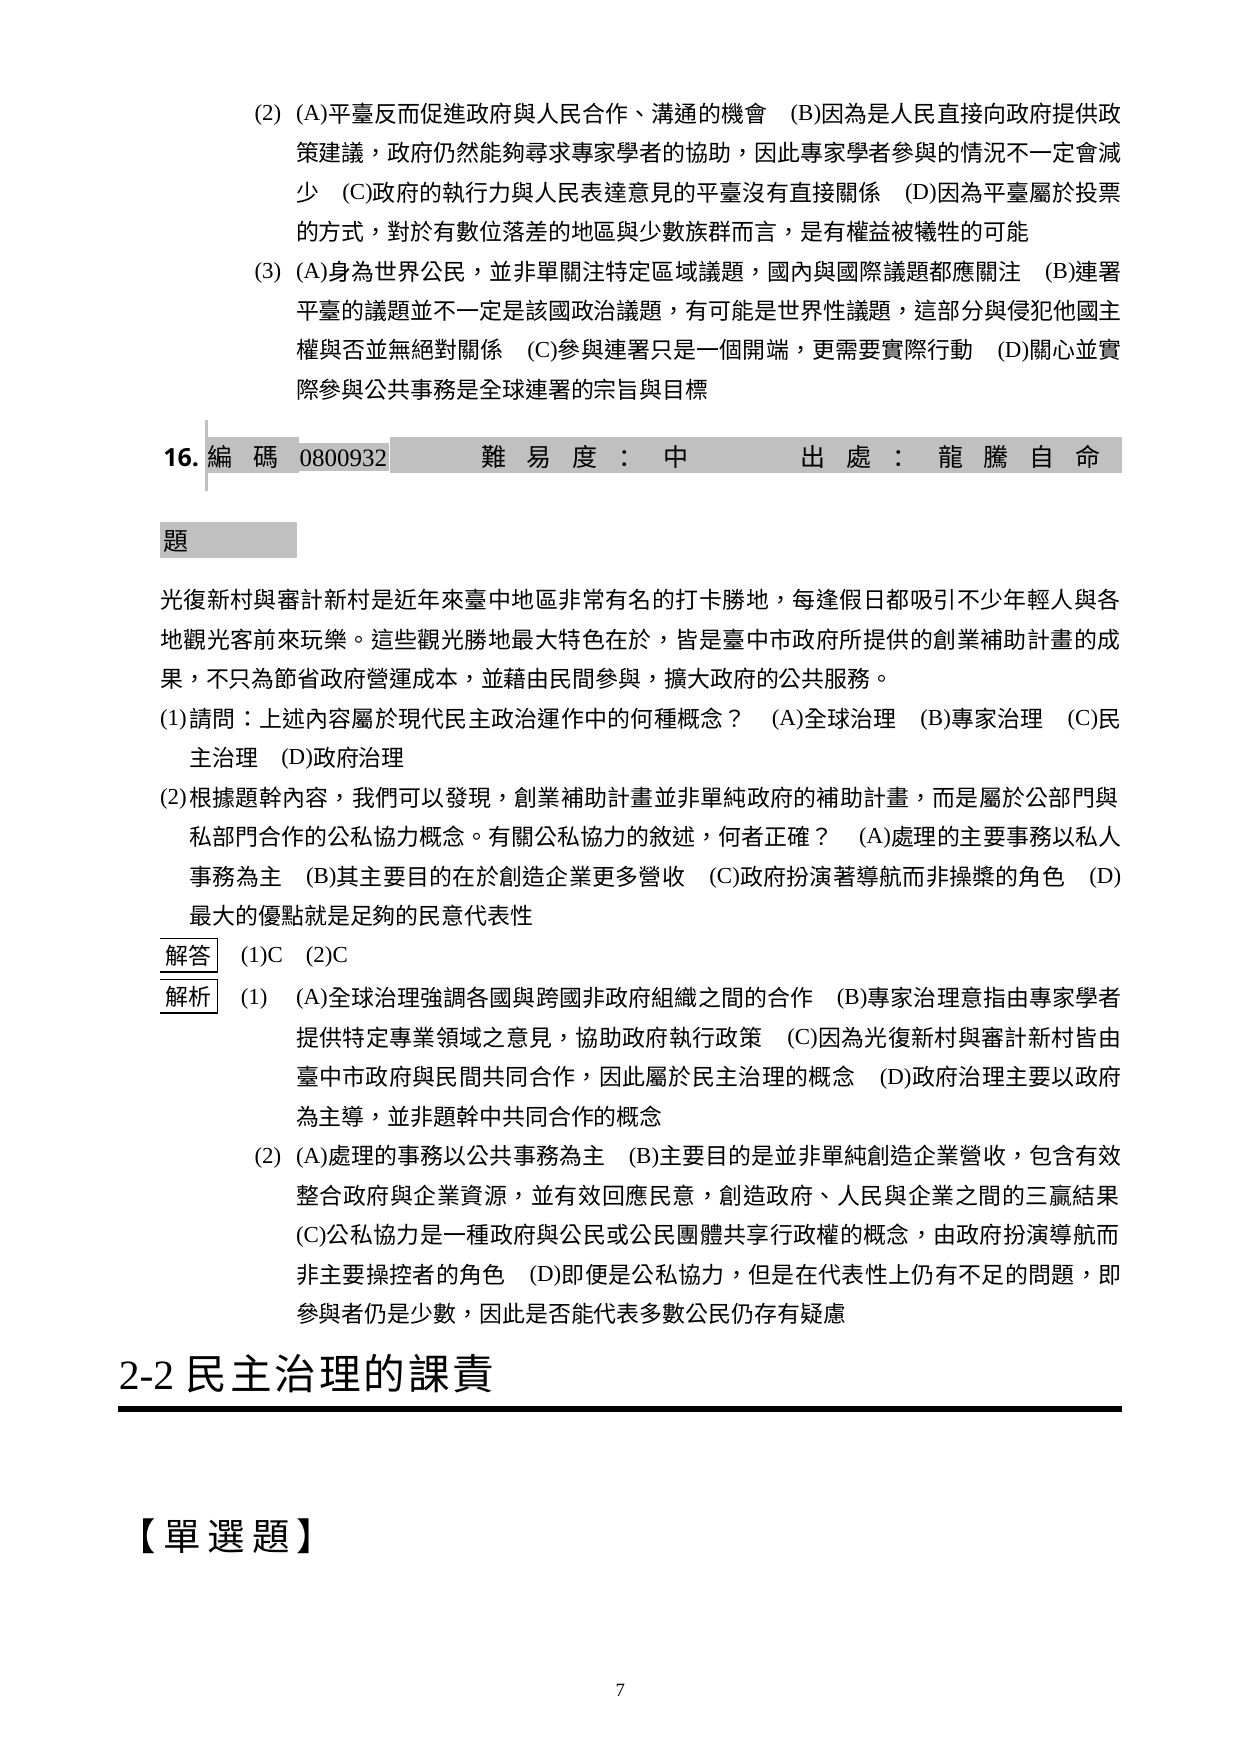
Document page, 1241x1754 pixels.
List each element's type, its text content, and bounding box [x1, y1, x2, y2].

text (2) (A)平臺反而促進政府與人民合作、溝通的機會 (B)因為是人民直接向政府提供政策建議，政府仍然能夠尋求專家學者的協助，因此專家學者參與的情況不一定會減少 (C)政府的執行力與人民表達意見的平臺沒有直接關係 (D)因為平臺屬於投票的方式，對於有數位落差的地區與少數族群而言，是有權益被犧牲的可能 [254, 96, 1122, 247]
text 解析 (1) (A)全球治理強調各國與跨國非政府組織之間的合作 (B)專家治理意指由專家學者提供特定專業領域之意見，協助政府執行政策 (C)因為光復新村與審計新村皆由臺中市政府與民間共同合作，因此屬於民主治理的概念 (D)政府治理主要以政府為主導，並非題幹中共同合作的概念 [160, 979, 1122, 1132]
text (2) (A)處理的事務以公共事務為主 (B)主要目的是並非單純創造企業營收，包含有效整合政府與企業資源，並有效回應民意，創造政府、人民與企業之間的三贏結果 (C)公私協力是一種政府與公民或公民團體共享行政權的概念，由政府扮演導航而非主要操控者的角色 (D)即便是公私協力，但是在代表性上仍有不足的問題，即參與者仍是少數，因此是否能代表多數公民仍存有疑慮 [254, 1138, 1122, 1329]
list 編碼0800932 難易度：中 出處：龍騰自命題 [160, 420, 1122, 575]
text 光復新村與審計新村是近年來臺中地區非常有名的打卡勝地，每逢假日都吸引不少年輕人與各地觀光客前來玩樂。這些觀光勝地最大特色在於，皆是臺中市政府所提供的創業補助計畫的成果，不只為節省政府營運成本，並藉由民間參與，擴大政府的公共服務。 [160, 582, 1122, 694]
text 解答 (1)C (2)C [218, 937, 1122, 972]
text (2) 根據題幹內容，我們可以發現，創業補助計畫並非單純政府的補助計畫，而是屬於公部門與私部門合作的公私協力概念。有關公私協力的敘述，何者正確？ (A)處理的主要事務以私人事務為主 (B)其主要目的在於創造企業更多營收 (C)政府扮演著導航而非操槳的角色 (D)最大的優點就是足夠的民意代表性 [160, 779, 1122, 931]
text 解答 (1)C (2)C [160, 939, 217, 971]
text (1) 請問：上述內容屬於現代民主政治運作中的何種概念？ (A)全球治理 (B)專家治理 (C)民主治理 (D)政府治理 [160, 701, 1122, 773]
text (3) (A)身為世界公民，並非單關注特定區域議題，國內與國際議題都應關注 (B)連署平臺的議題並不一定是該國政治議題，有可能是世界性議題，這部分與侵犯他國主權與否並無絕對關係 (C)參與連署只是一個開端，更需要實際行動 (D)關心並實際參與公共事務是全球連署的宗旨與目標 [254, 253, 1122, 405]
text 2-2 民主治理的課責 [118, 1336, 1122, 1406]
text 【單選題】 [118, 1498, 1122, 1569]
